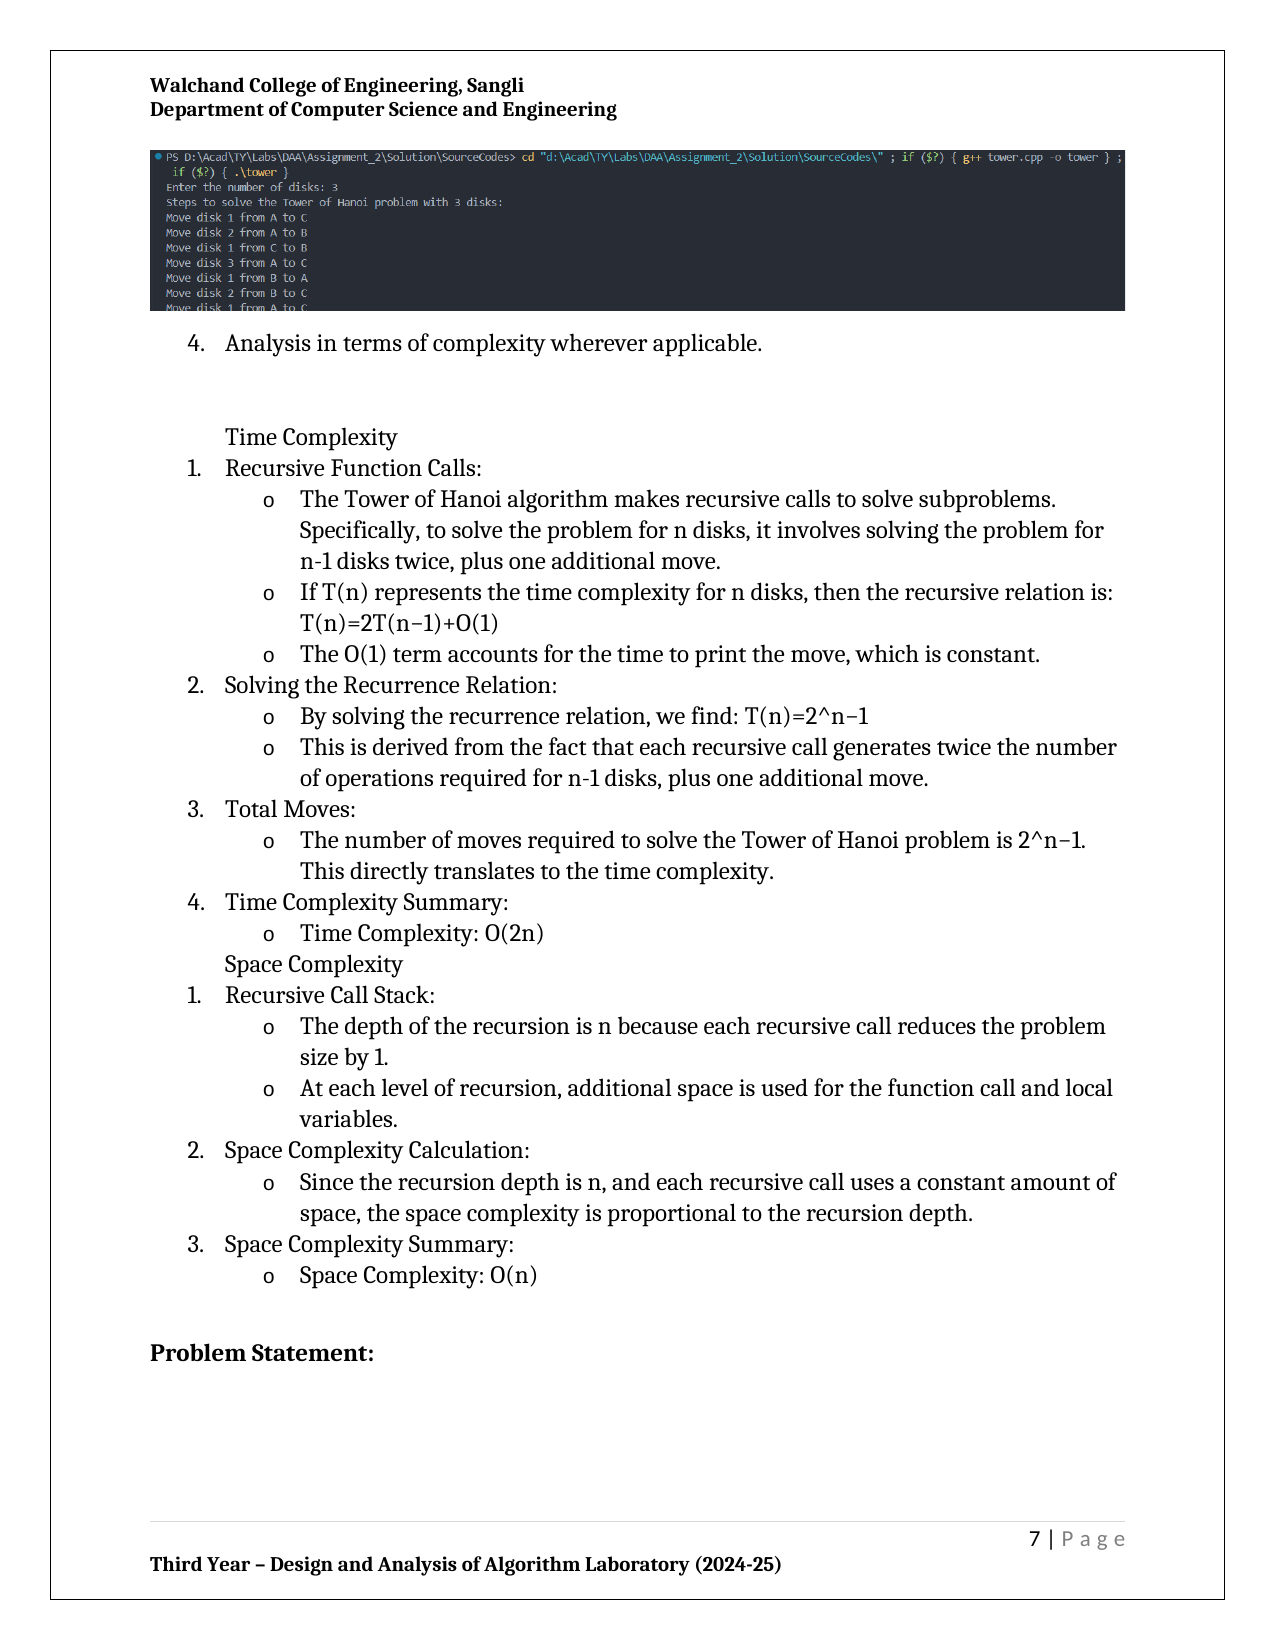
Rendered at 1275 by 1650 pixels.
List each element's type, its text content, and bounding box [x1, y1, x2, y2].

list Time Complexity [225, 422, 1125, 451]
list The number of moves required to solve the Tower of Hanoi problem is 2^n−1. This directly translates to the time complexity. [262, 826, 1125, 886]
list Recursive Call Stack: [187, 981, 1125, 1010]
list Space Complexity [225, 950, 1125, 979]
list By solving the recurrence relation, we find: T(n)=2^n−1 [262, 702, 1125, 731]
list Analysis in terms of complexity wherever applicable. [187, 329, 1125, 358]
list Space Complexity: O(n) [262, 1261, 1125, 1289]
list The O(1) term accounts for the time to print the move, which is constant. [262, 640, 1125, 668]
list If T(n) represents the time complexity for n disks, then the recursive relation is: T(n)=2T(n−1)+O(1) [262, 578, 1125, 637]
list Time Complexity: O(2n) [262, 919, 1125, 948]
list Space Complexity Summary: [187, 1229, 1125, 1258]
list The depth of the recursion is n because each recursive call reduces the problem size by 1. [262, 1012, 1125, 1072]
list This is derived from the fact that each recursive call generates twice the number of operations required for n-1 disks, plus one additional move. [262, 733, 1125, 793]
list At each level of recursion, additional space is used for the function call and local variables. [262, 1074, 1125, 1134]
list Recursive Function Calls: [187, 453, 1125, 482]
list Since the recursion depth is n, and each recursive call uses a constant amount of space, the space complexity is proportional to the recursion depth. [262, 1167, 1125, 1227]
list Time Complexity Summary: [187, 888, 1125, 917]
list The Tower of Hanoi algorithm makes recursive calls to solve subproblems. Specifically, to solve the problem for n disks, it involves solving the problem for n-1 disks twice, plus one additional move. [262, 484, 1125, 575]
picture [150, 150, 1125, 311]
list Total Moves: [187, 795, 1125, 824]
list Space Complexity Calculation: [187, 1136, 1125, 1165]
text Problem Statement: [150, 1339, 1125, 1368]
list Solving the Recurrence Relation: [187, 671, 1125, 699]
